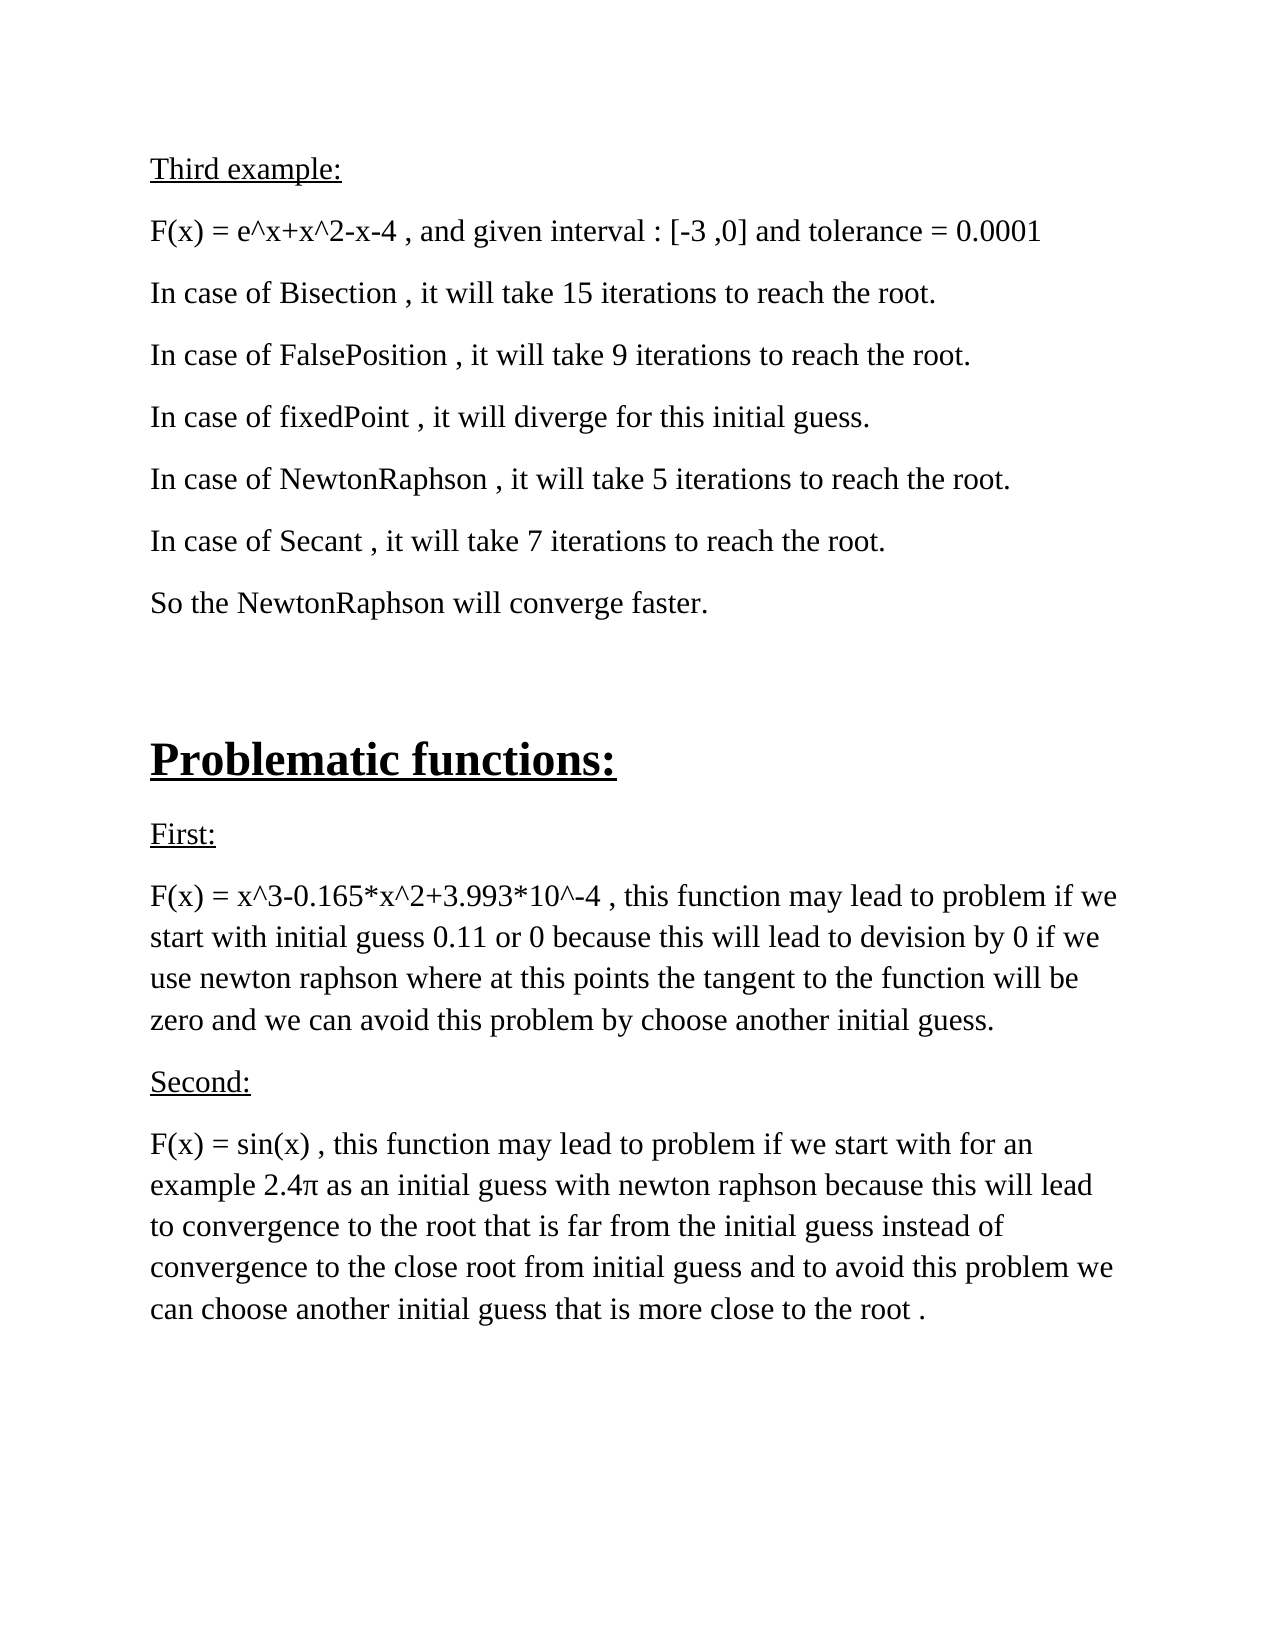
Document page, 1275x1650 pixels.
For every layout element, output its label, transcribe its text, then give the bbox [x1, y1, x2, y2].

text In case of fixedPoint , it will diverge for this initial guess. [150, 398, 1125, 434]
text In case of NewtonRaphson , it will take 5 iterations to reach the root. [150, 460, 1125, 496]
text So the NewtonRaphson will converge faster. [150, 584, 1125, 621]
text F(x) = e^x+x^2-x-4 , and given interval : [-3 ,0] and tolerance = 0.0001 [150, 212, 1144, 248]
text In case of Secant , it will take 7 iterations to reach the root. [150, 522, 1125, 558]
text In case of FalsePosition , it will take 9 iterations to reach the root. [150, 336, 1125, 372]
text Third example: [150, 150, 1125, 186]
text F(x) = x^3-0.165*x^2+3.993*10^-4 , this function may lead to problem if we start with initial guess 0.11 or 0 because this will lead to devision by 0 if we use newton raphson where at this points the tangent to the function will be zero and we can avoid this problem by choose another initial guess. [150, 877, 1125, 1037]
text Second: [150, 1063, 1125, 1099]
text F(x) = sin(x) , this function may lead to problem if we start with for an example 2.4π as an initial guess with newton raphson because this will lead to convergence to the root that is far from the initial guess instead of convergence to the close root from initial guess and to avoid this problem we can choose another initial guess that is more close to the root . [150, 1125, 1125, 1326]
text Problematic functions: [150, 731, 1125, 786]
text In case of Bisection , it will take 15 iterations to reach the root. [150, 274, 1125, 310]
text First: [150, 815, 1125, 851]
